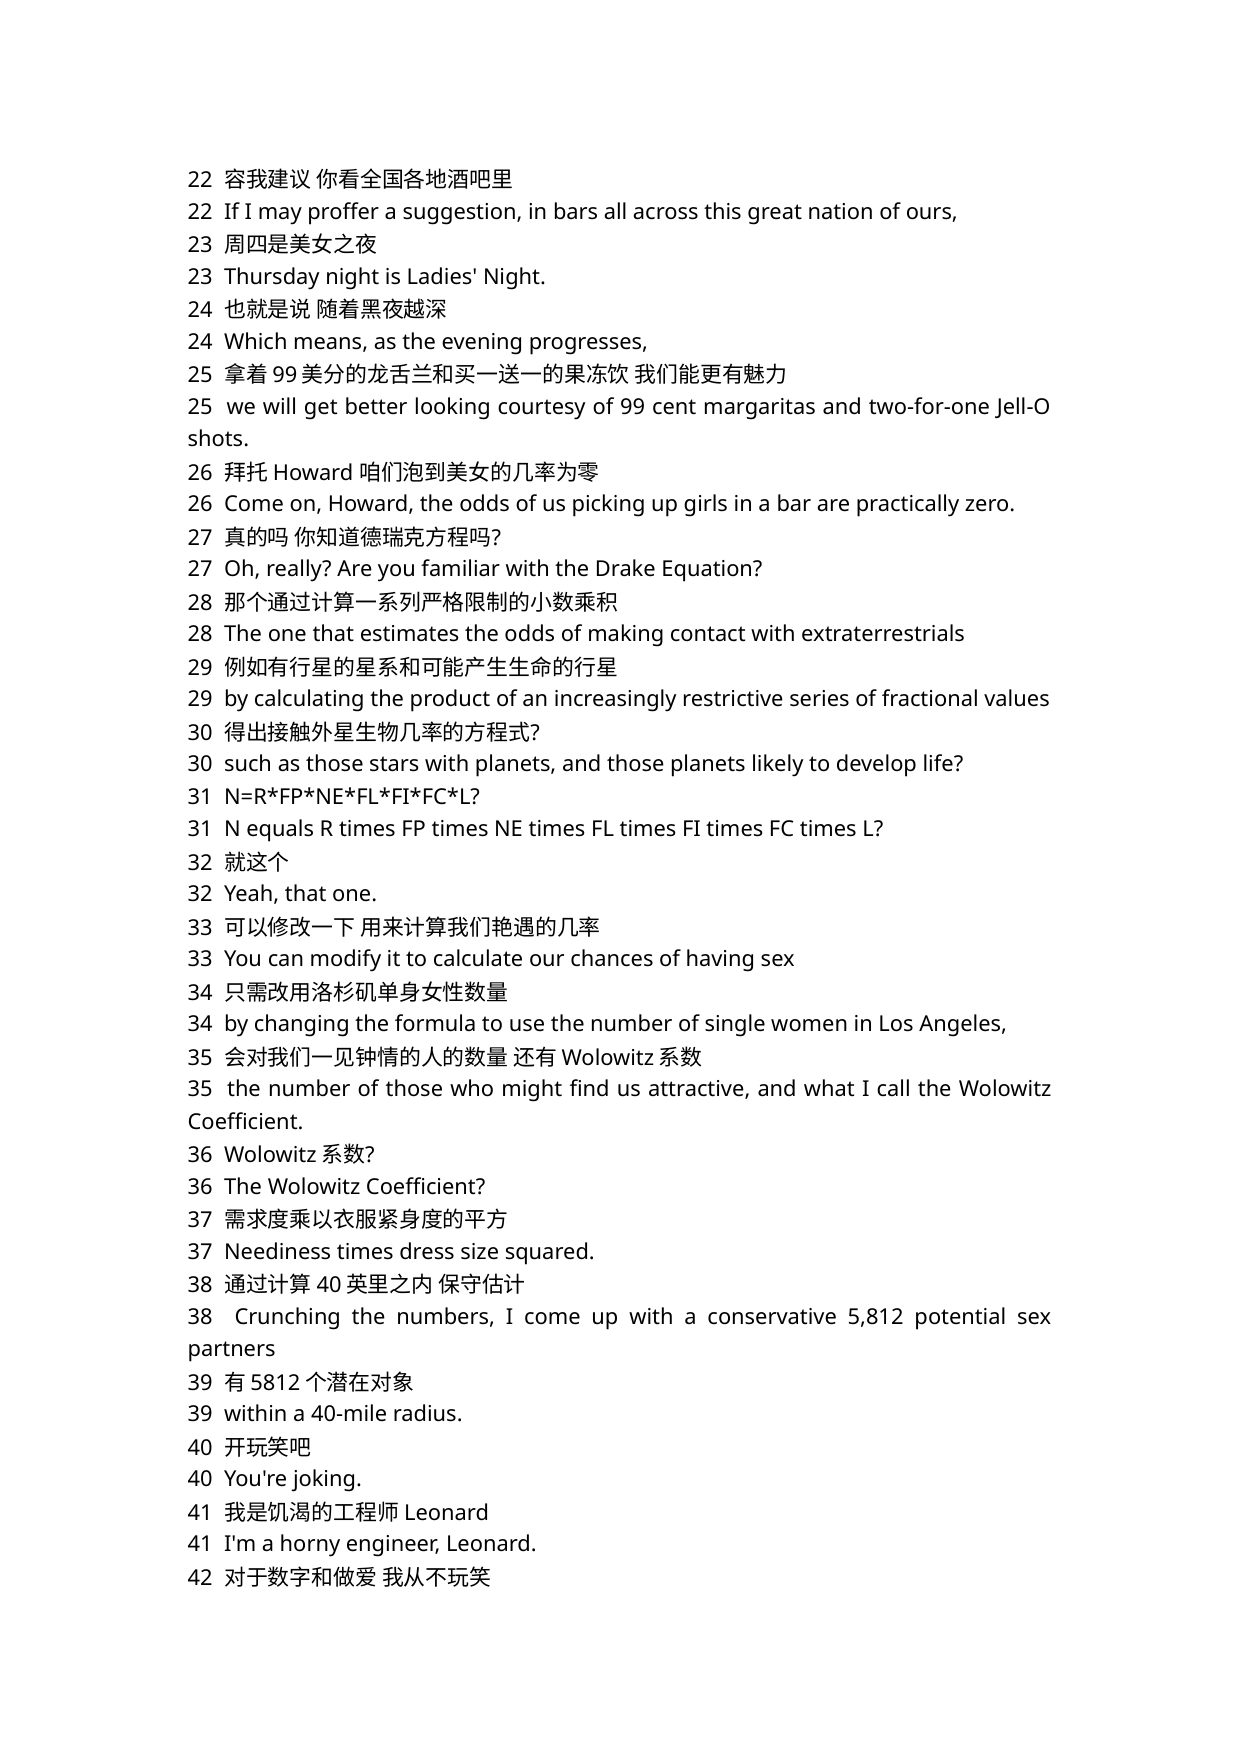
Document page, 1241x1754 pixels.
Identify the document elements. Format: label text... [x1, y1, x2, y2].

text 34 by changing the formula to use the number of single women in Los Angeles, [187, 1007, 1053, 1039]
text 29 例如有行星的星系和可能产生生命的行星 [187, 649, 1053, 682]
text 34 只需改用洛杉矶单身女性数量 [187, 974, 1053, 1007]
text 30 得出接触外星生物几率的方程式? [187, 714, 1053, 747]
text 36 The Wolowitz Coefficient? [187, 1169, 1053, 1202]
text 25 拿着99美分的龙舌兰和买一送一的果冻饮 我们能更有魅力 [187, 357, 1053, 389]
text 27 真的吗 你知道德瑞克方程吗? [187, 519, 1053, 552]
text 32 就这个 [187, 844, 1053, 877]
text 24 Which means, as the evening progresses, [187, 324, 1053, 357]
text 39 有5812个潜在对象 [187, 1364, 1053, 1397]
text 38 通过计算 40英里之内 保守估计 [187, 1267, 1053, 1299]
text 31 N equals R times FP times NE times FL times FI times FC times L? [187, 812, 1053, 844]
text 25 we will get better looking courtesy of 99 cent margaritas and two-for-one Jell-O shots. [187, 389, 1053, 454]
text 24 也就是说 随着黑夜越深 [187, 292, 1053, 324]
text 33 You can modify it to calculate our chances of having sex [187, 942, 1053, 974]
text 23 Thursday night is Ladies' Night. [187, 259, 1053, 292]
text 35 会对我们一见钟情的人的数量 还有Wolowitz系数 [187, 1039, 1053, 1072]
text 23 周四是美女之夜 [187, 227, 1053, 259]
text 38 Crunching the numbers, I come up with a conservative 5,812 potential sex partners [187, 1299, 1053, 1364]
text 28 The one that estimates the odds of making contact with extraterrestrials [187, 617, 1053, 649]
text 40 开玩笑吧 [187, 1429, 1053, 1462]
text 22 If I may proffer a suggestion, in bars all across this great nation of ours, [187, 194, 1053, 227]
text 39 within a 40-mile radius. [187, 1397, 1053, 1429]
text 41 I'm a horny engineer, Leonard. [187, 1527, 1053, 1559]
text 31 N=R*FP*NE*FL*FI*FC*L? [187, 779, 1053, 812]
text 37 Neediness times dress size squared. [187, 1234, 1053, 1267]
text 33 可以修改一下 用来计算我们艳遇的几率 [187, 909, 1053, 942]
text 22 容我建议 你看全国各地酒吧里 [187, 162, 1053, 194]
text 37 需求度乘以衣服紧身度的平方 [187, 1202, 1053, 1234]
text 28 那个通过计算一系列严格限制的小数乘积 [187, 584, 1053, 617]
text 27 Oh, really? Are you familiar with the Drake Equation? [187, 552, 1053, 584]
text 30 such as those stars with planets, and those planets likely to develop life? [187, 747, 1053, 779]
text 35 the number of those who might find us attractive, and what I call the Wolowitz Coefficient. [187, 1072, 1053, 1137]
text 26 Come on, Howard, the odds of us picking up girls in a bar are practically zero. [187, 487, 1053, 519]
text 41 我是饥渴的工程师 Leonard [187, 1494, 1053, 1527]
text 26 拜托 Howard 咱们泡到美女的几率为零 [187, 454, 1053, 487]
text 40 You're joking. [187, 1462, 1053, 1494]
text 32 Yeah, that one. [187, 877, 1053, 909]
text 36 Wolowitz系数? [187, 1137, 1053, 1169]
text 29 by calculating the product of an increasingly restrictive series of fractional values [187, 682, 1053, 714]
text 42 对于数字和做爱 我从不玩笑 [187, 1559, 1053, 1592]
